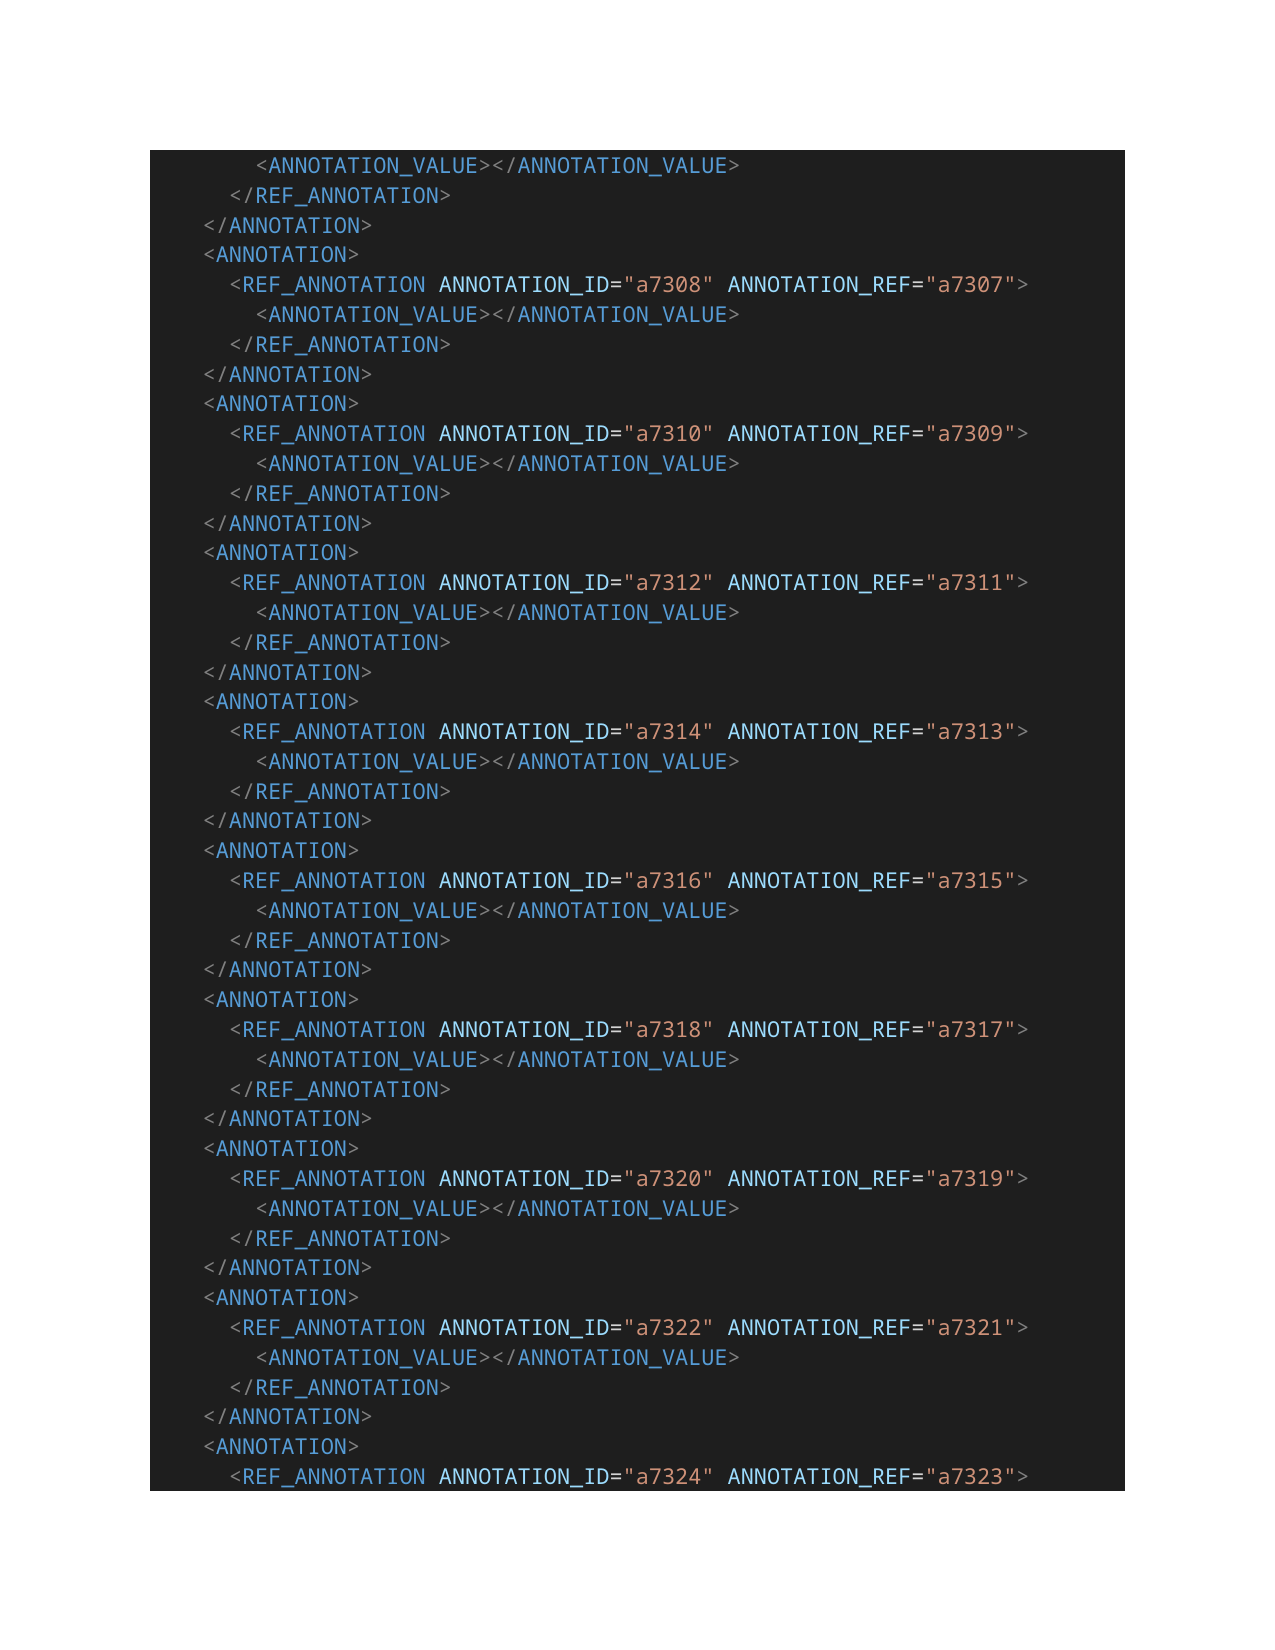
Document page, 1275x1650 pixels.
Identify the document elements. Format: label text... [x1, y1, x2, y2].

text <ANNOTATION> [150, 1431, 1125, 1461]
text <ANNOTATION_VALUE></ANNOTATION_VALUE> [150, 448, 1125, 478]
text <REF_ANNOTATION ANNOTATION_ID="a7308" ANNOTATION_REF="a7307"> [150, 269, 1125, 299]
text </ANNOTATION> [150, 1401, 1125, 1431]
text </ANNOTATION> [150, 656, 1125, 686]
text </ANNOTATION> [150, 358, 1125, 388]
text </REF_ANNOTATION> [150, 329, 1125, 358]
text </REF_ANNOTATION> [150, 776, 1125, 805]
text </ANNOTATION> [150, 1103, 1125, 1133]
text </REF_ANNOTATION> [150, 924, 1125, 954]
text </ANNOTATION> [150, 209, 1125, 239]
text </ANNOTATION> [150, 954, 1125, 984]
text <ANNOTATION> [150, 984, 1125, 1014]
text <ANNOTATION> [150, 1282, 1125, 1312]
text <ANNOTATION_VALUE></ANNOTATION_VALUE> [150, 1193, 1125, 1222]
text <ANNOTATION> [150, 388, 1125, 418]
text <ANNOTATION> [150, 686, 1125, 716]
text </REF_ANNOTATION> [150, 478, 1125, 507]
text <REF_ANNOTATION ANNOTATION_ID="a7314" ANNOTATION_REF="a7313"> [150, 716, 1125, 746]
text <ANNOTATION> [150, 537, 1125, 567]
text </REF_ANNOTATION> [150, 1073, 1125, 1103]
text <REF_ANNOTATION ANNOTATION_ID="a7316" ANNOTATION_REF="a7315"> [150, 865, 1125, 895]
text <REF_ANNOTATION ANNOTATION_ID="a7318" ANNOTATION_REF="a7317"> [150, 1014, 1125, 1044]
text <ANNOTATION> [150, 835, 1125, 865]
text </ANNOTATION> [150, 507, 1125, 537]
text <REF_ANNOTATION ANNOTATION_ID="a7322" ANNOTATION_REF="a7321"> [150, 1312, 1125, 1342]
text <ANNOTATION_VALUE></ANNOTATION_VALUE> [150, 1342, 1125, 1371]
text <REF_ANNOTATION ANNOTATION_ID="a7310" ANNOTATION_REF="a7309"> [150, 418, 1125, 448]
text <ANNOTATION> [150, 239, 1125, 269]
text </ANNOTATION> [150, 1252, 1125, 1282]
text <REF_ANNOTATION ANNOTATION_ID="a7324" ANNOTATION_REF="a7323"> [150, 1461, 1125, 1491]
text <ANNOTATION_VALUE></ANNOTATION_VALUE> [150, 895, 1125, 924]
text <ANNOTATION_VALUE></ANNOTATION_VALUE> [150, 597, 1125, 627]
text <REF_ANNOTATION ANNOTATION_ID="a7312" ANNOTATION_REF="a7311"> [150, 567, 1125, 597]
text <ANNOTATION_VALUE></ANNOTATION_VALUE> [150, 746, 1125, 776]
text <ANNOTATION_VALUE></ANNOTATION_VALUE> [150, 150, 1125, 180]
text </REF_ANNOTATION> [150, 627, 1125, 656]
text <ANNOTATION> [150, 1133, 1125, 1163]
text </REF_ANNOTATION> [150, 1222, 1125, 1252]
text </REF_ANNOTATION> [150, 180, 1125, 209]
text <REF_ANNOTATION ANNOTATION_ID="a7320" ANNOTATION_REF="a7319"> [150, 1163, 1125, 1193]
text </ANNOTATION> [150, 805, 1125, 835]
text </REF_ANNOTATION> [150, 1371, 1125, 1401]
text <ANNOTATION_VALUE></ANNOTATION_VALUE> [150, 299, 1125, 329]
text <ANNOTATION_VALUE></ANNOTATION_VALUE> [150, 1044, 1125, 1073]
